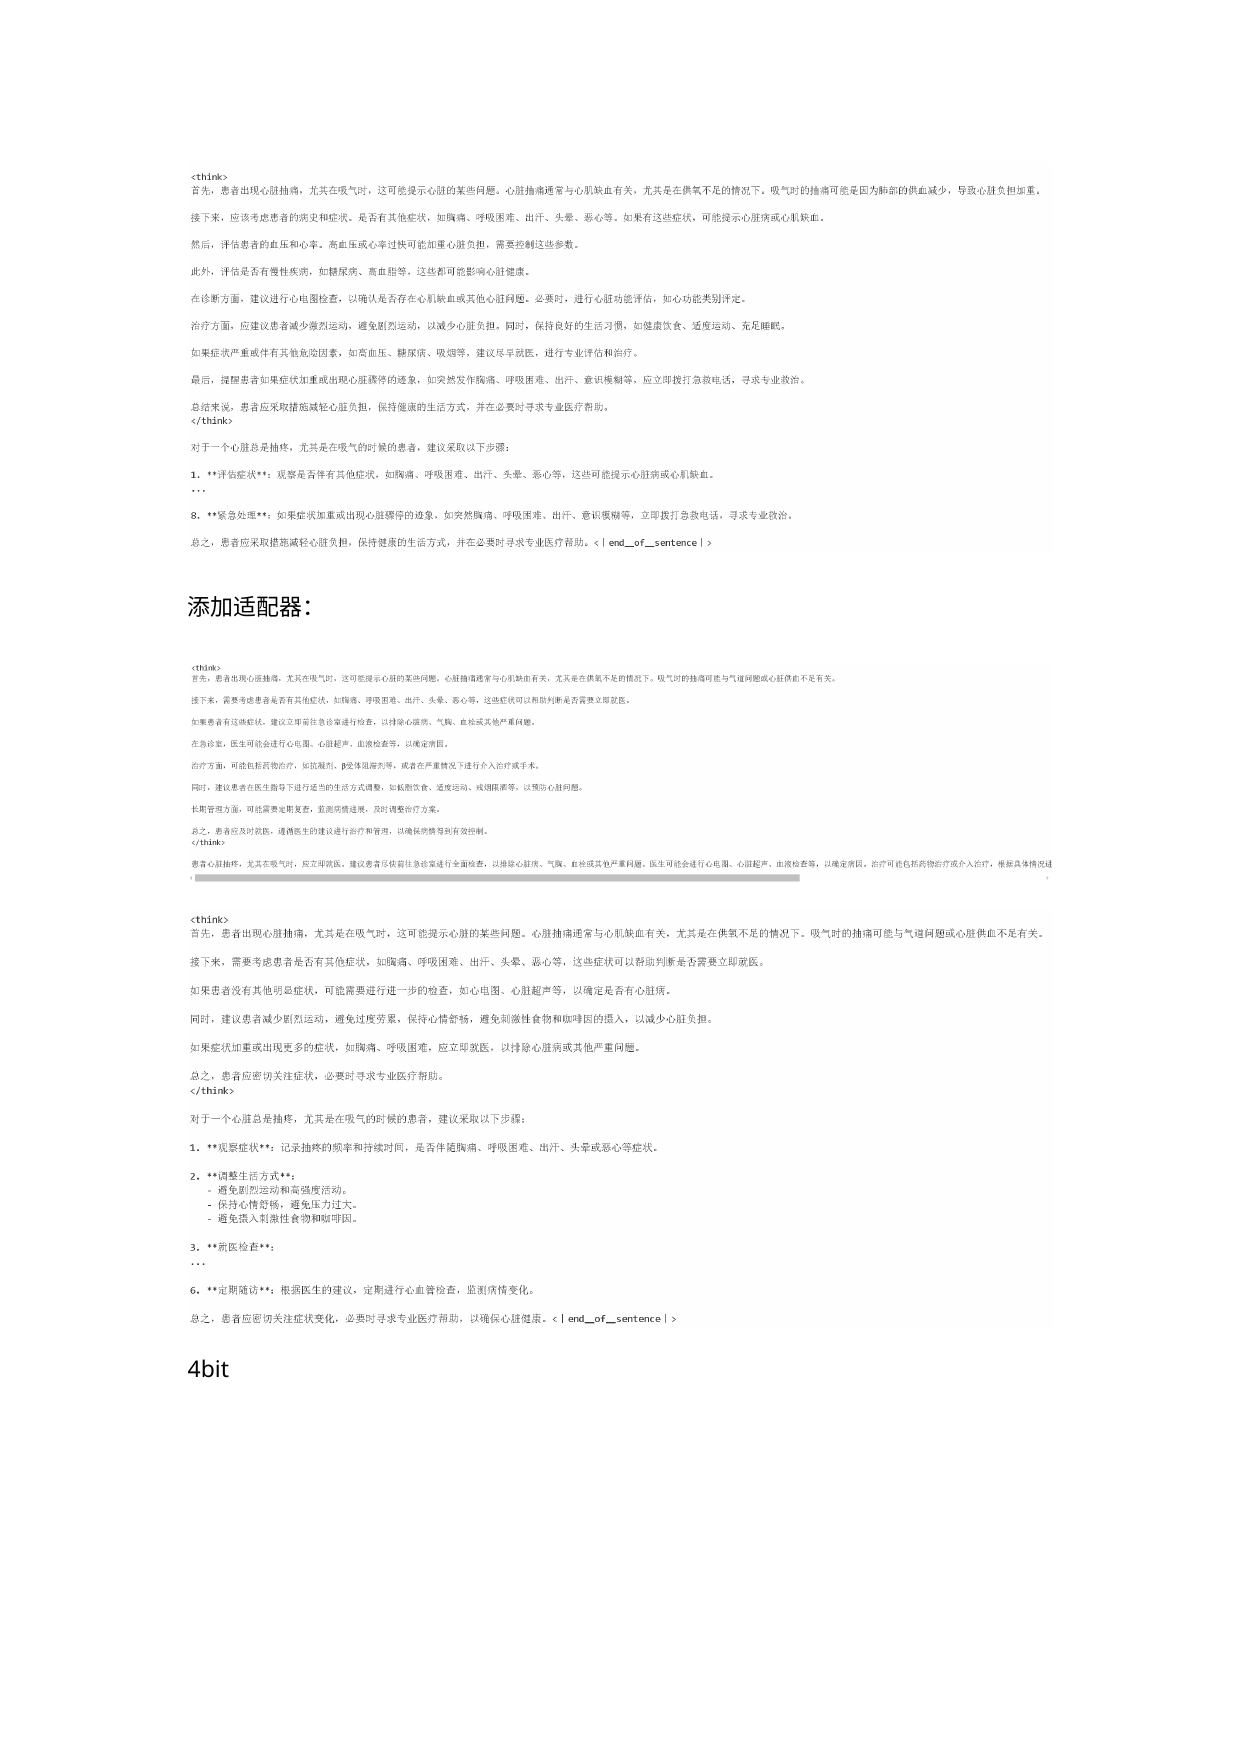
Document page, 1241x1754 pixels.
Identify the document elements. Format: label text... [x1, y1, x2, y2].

picture [187, 660, 1053, 885]
text 4bit [187, 1353, 1053, 1385]
picture [187, 162, 1053, 552]
text 添加适配器： [187, 573, 1053, 638]
picture [187, 908, 1053, 1329]
